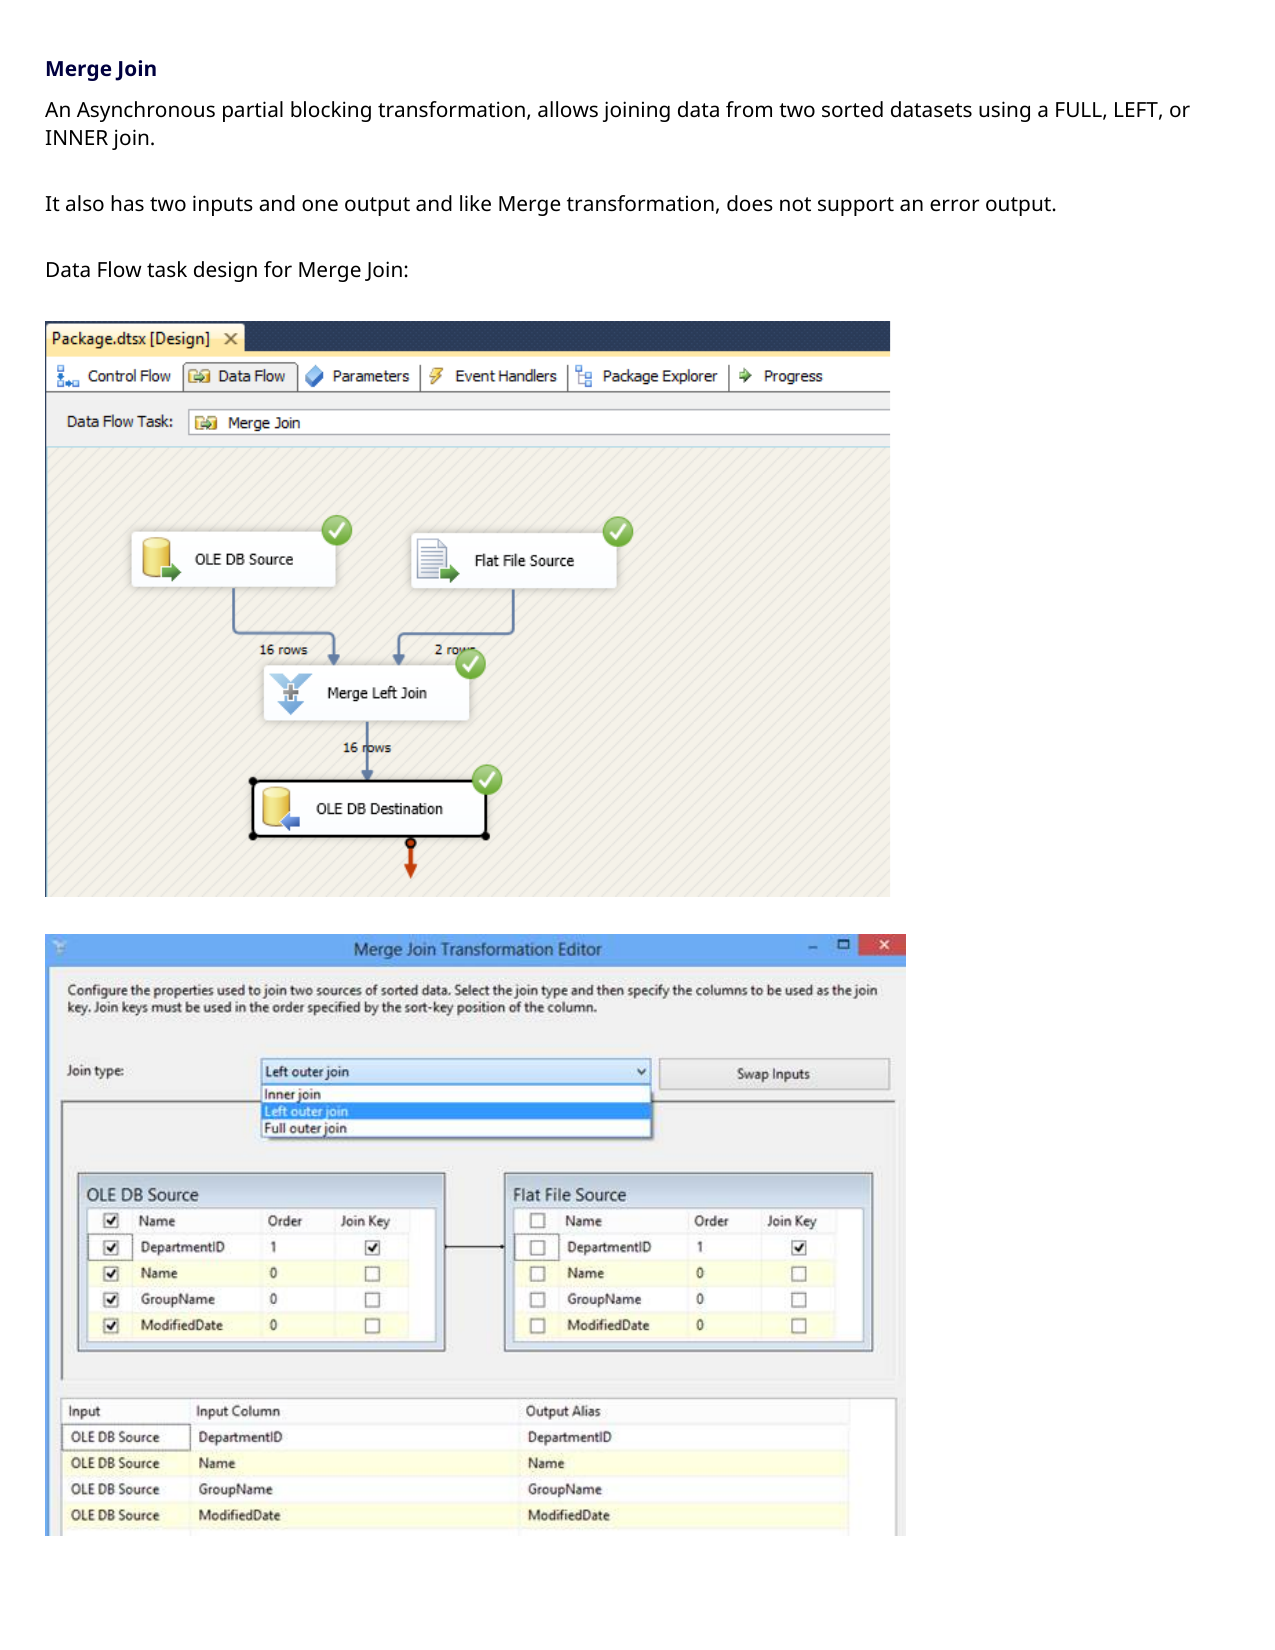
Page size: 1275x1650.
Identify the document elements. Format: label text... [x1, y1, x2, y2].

text It also has two inputs and one output and like Merge transformation, does not support an error output. [45, 189, 1230, 218]
subtitle Merge Join [45, 45, 1230, 82]
text Data Flow task design for Merge Join: [45, 255, 1230, 284]
picture [45, 321, 891, 897]
picture [45, 934, 906, 1536]
text An Asynchronous partial blocking transformation, allows joining data from two sorted datasets using a FULL, LEFT, or INNER join. [45, 95, 1230, 152]
